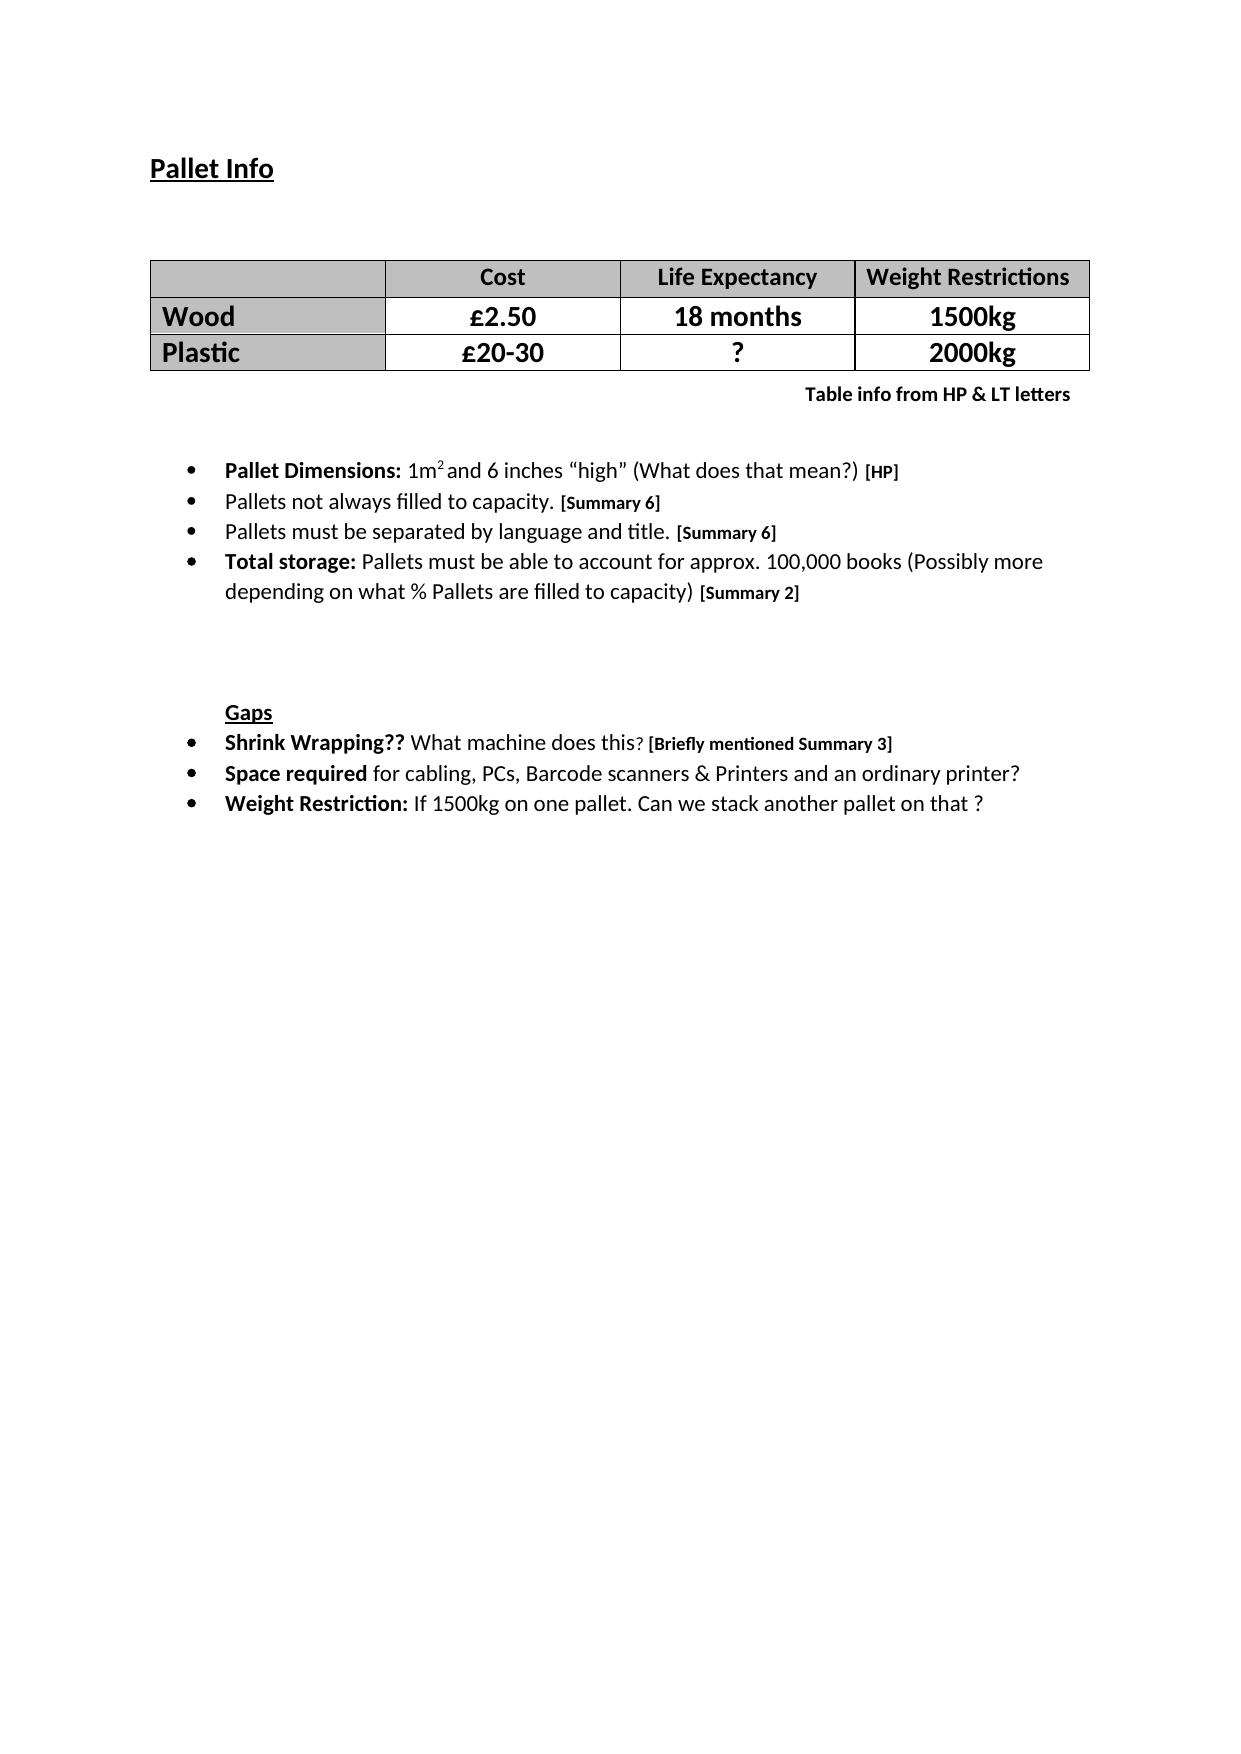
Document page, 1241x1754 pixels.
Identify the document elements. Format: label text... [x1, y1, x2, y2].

table_header Cost [386, 261, 620, 297]
list Pallets must be separated by language and title. [Summary 6] [187, 517, 1090, 545]
table_header Weight Restrictions [856, 261, 1089, 297]
table_cell 2000kg [856, 335, 1089, 370]
list Weight Restriction: If 1500kg on one pallet. Can we stack another pallet on that ? [187, 789, 1090, 817]
table_cell Plastic [151, 335, 385, 370]
table_cell 1500kg [856, 298, 1089, 333]
list Shrink Wrapping?? What machine does this? [Briefly mentioned Summary 3] [187, 728, 1090, 756]
list Space required for cabling, PCs, Barcode scanners & Printers and an ordinary printer? [187, 759, 1090, 787]
table_cell 18 months [621, 298, 854, 333]
table_cell £2.50 [386, 298, 620, 333]
table_cell £20-30 [386, 335, 620, 370]
list Gaps [225, 698, 1090, 726]
list Pallet Dimensions: 1m2 and 6 inches “high” (What does that mean?) [HP] [187, 457, 1090, 484]
list Total storage: Pallets must be able to account for approx. 100,000 books (Possibly more depending on what % Pallets are filled to capacity) [Summary 2] [187, 547, 1090, 605]
table_cell Wood [151, 298, 385, 333]
table_cell ? [621, 335, 854, 370]
text Pallet Info [150, 150, 1090, 186]
table_header Life Expectancy [621, 261, 854, 297]
list Pallets not always filled to capacity. [Summary 6] [187, 487, 1090, 515]
table_header [151, 261, 385, 297]
